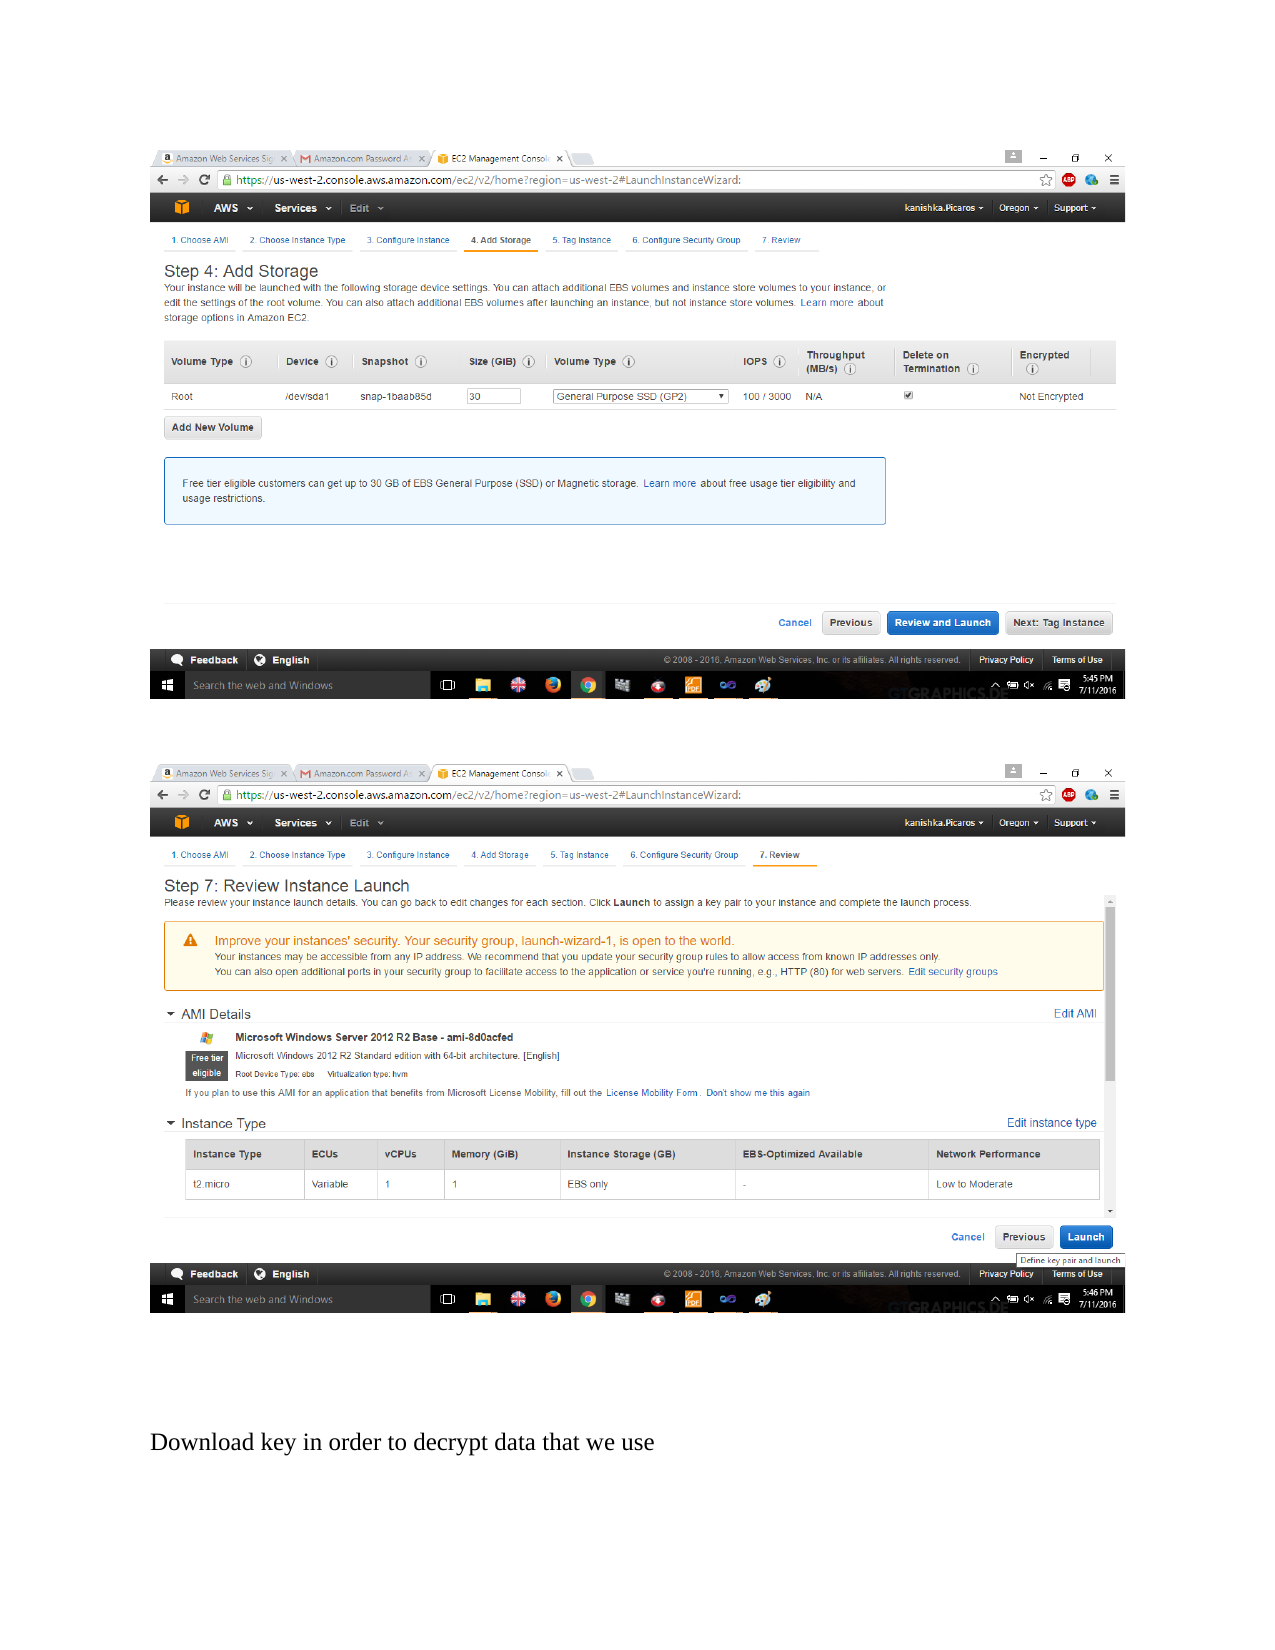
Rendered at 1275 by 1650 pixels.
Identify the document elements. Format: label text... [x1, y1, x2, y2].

picture [150, 150, 1125, 699]
picture [150, 764, 1125, 1313]
text Download key in order to decrypt data that we use [150, 1427, 1125, 1456]
